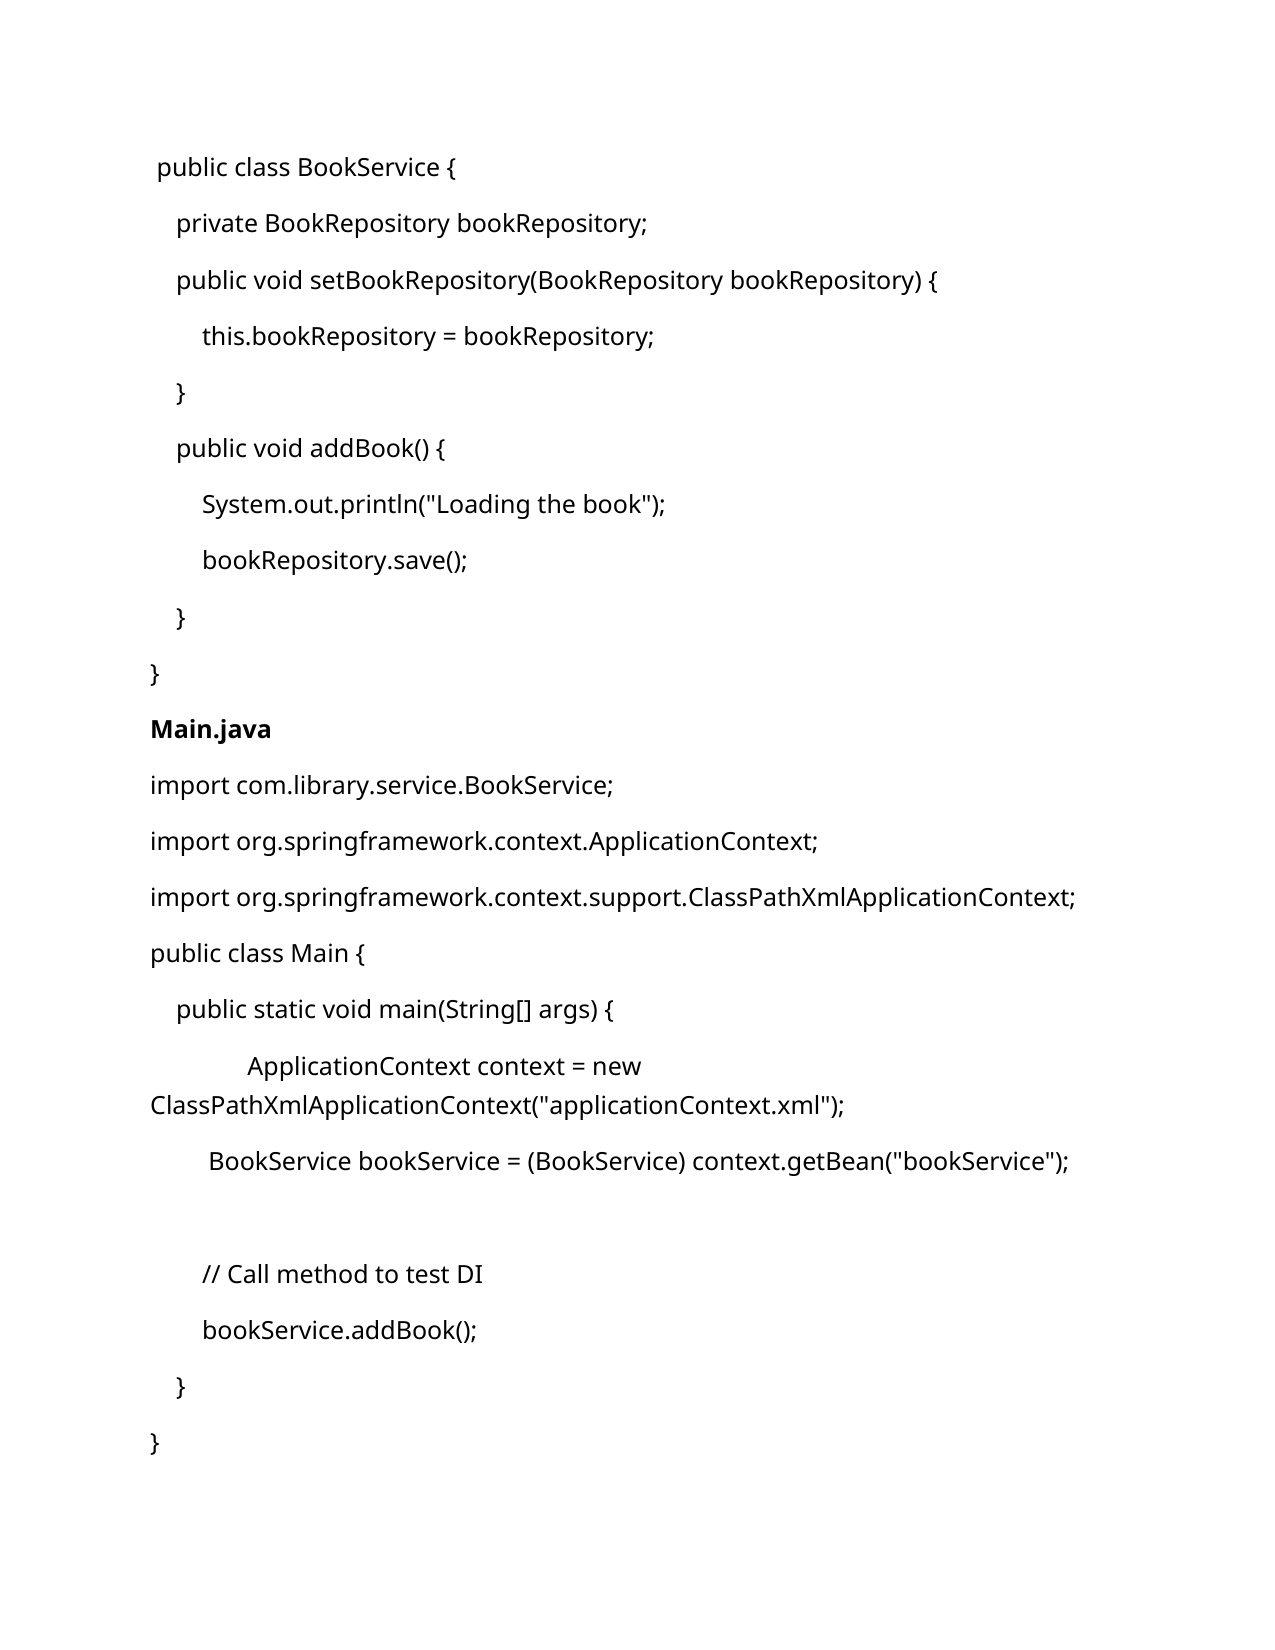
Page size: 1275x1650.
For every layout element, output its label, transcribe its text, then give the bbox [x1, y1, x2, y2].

text System.out.println("Loading the book"); [150, 487, 1125, 521]
text public void setBookRepository(BookRepository bookRepository) { [150, 262, 1125, 296]
text bookService.addBook(); [150, 1312, 1125, 1346]
text private BookRepository bookRepository; [150, 206, 1125, 240]
text } [150, 1425, 1125, 1459]
text // Call method to test DI [150, 1256, 1125, 1290]
text BookService bookService = (BookService) context.getBean("bookService"); [150, 1144, 1125, 1178]
text this.bookRepository = bookRepository; [150, 318, 1125, 352]
text import org.springframework.context.ApplicationContext; [150, 824, 1125, 858]
text import org.springframework.context.support.ClassPathXmlApplicationContext; [150, 880, 1125, 914]
text public static void main(String[] args) { [150, 992, 1125, 1026]
text import com.library.service.BookService; [150, 768, 1125, 802]
text } [150, 374, 1125, 409]
text Main.java [150, 711, 1125, 746]
text public class Main { [150, 936, 1125, 970]
text bookRepository.save(); [150, 543, 1125, 577]
text } [150, 655, 1125, 689]
text public void addBook() { [150, 431, 1125, 465]
text ApplicationContext context = new ClassPathXmlApplicationContext("applicationContext.xml"); [150, 1048, 1125, 1122]
text } [150, 1368, 1125, 1403]
text public class BookService { [150, 150, 1125, 184]
text } [150, 599, 1125, 633]
